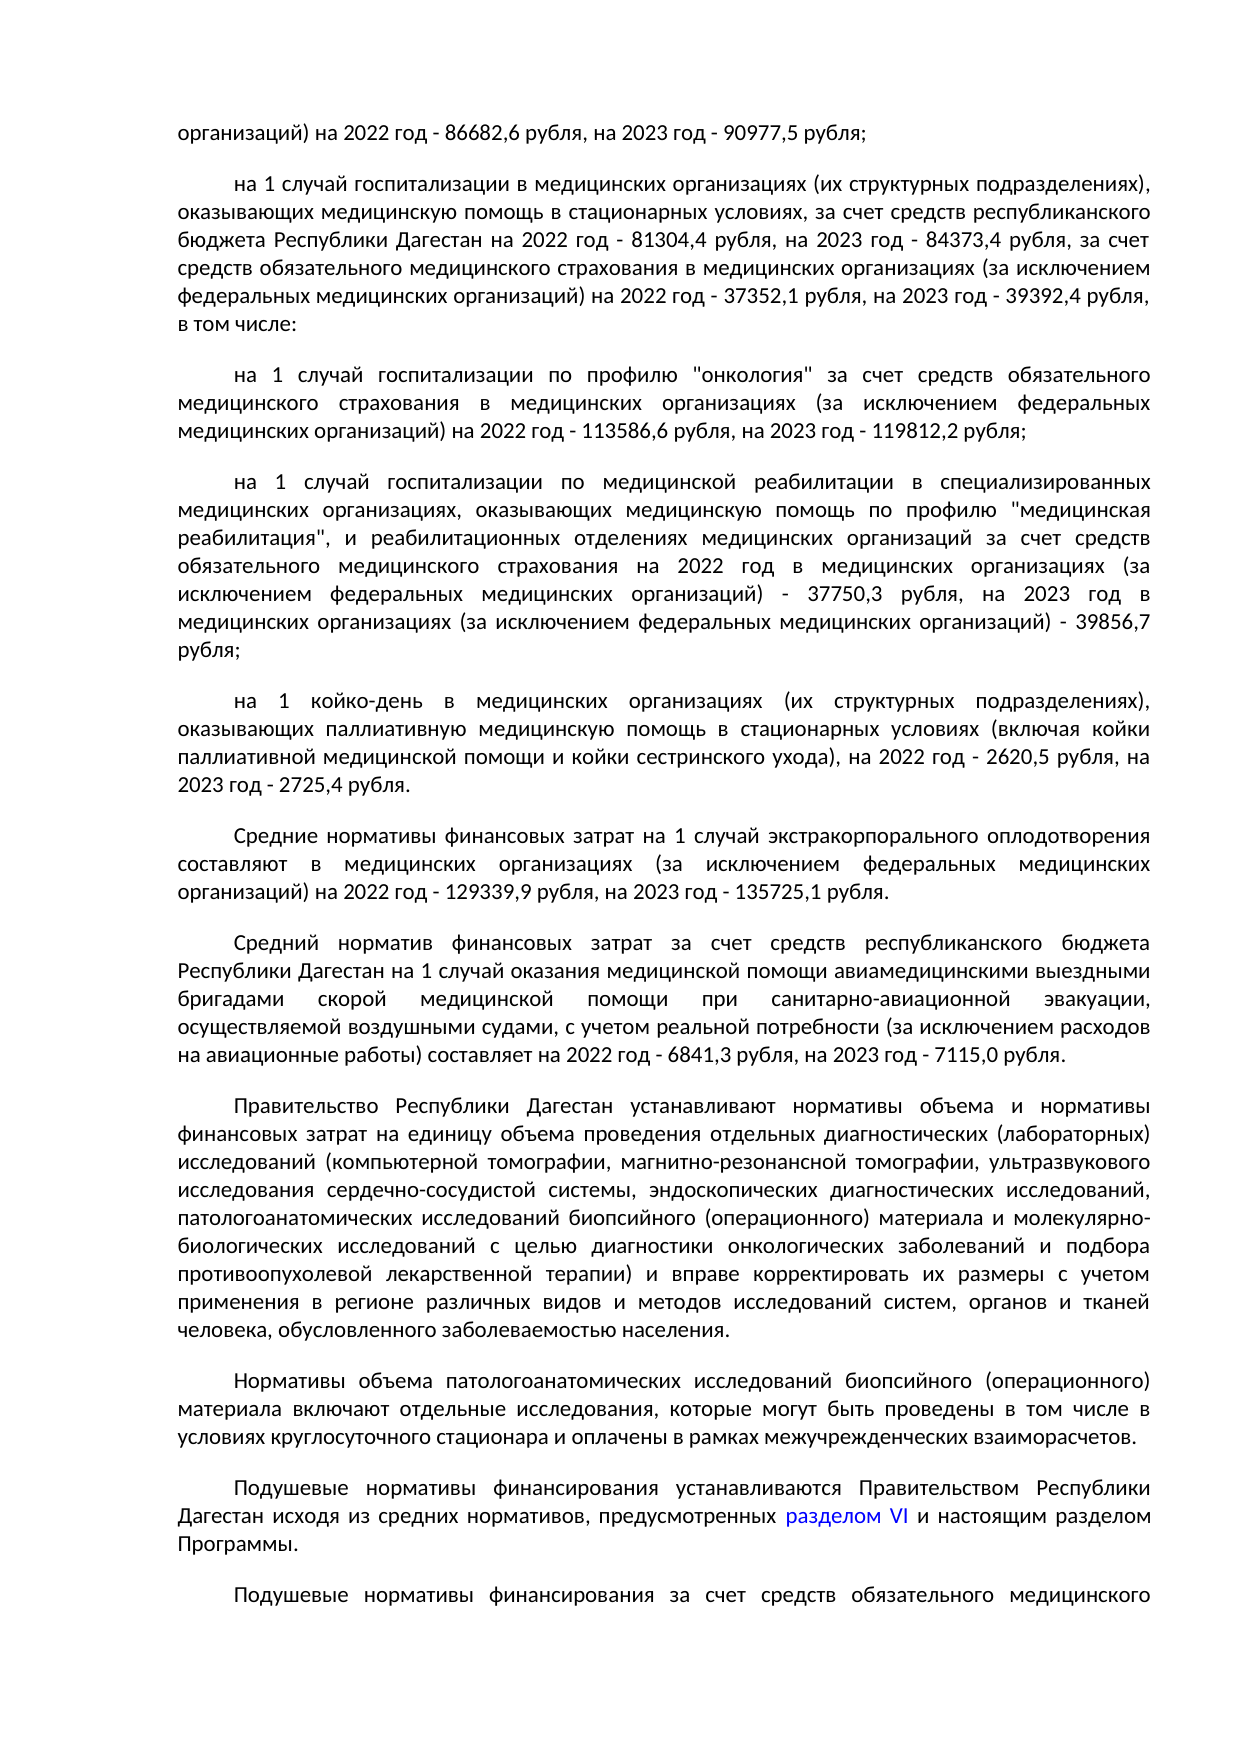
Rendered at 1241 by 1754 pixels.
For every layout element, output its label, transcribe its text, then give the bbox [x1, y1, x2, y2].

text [177, 1580, 1152, 1608]
text Средний норматив финансовых затрат за счет средств республиканского бюджета Республики Дагестан на 1 случай оказания медицинской помощи авиамедицинскими выездными бригадами скорой медицинской помощи при санитарно-авиационной эвакуации, осуществляемой воздушными судами, с учетом реальной потребности (за исключением расходов на авиационные работы) составляет на 2022 год - 6841,3 рубля, на 2023 год - 7115,0 рубля. [177, 928, 1152, 1068]
text на 1 случай госпитализации по профилю "онкология" за счет средств обязательного медицинского страхования в медицинских организациях (за исключением федеральных медицинских организаций) на 2022 год - 113586,6 рубля, на 2023 год - 119812,2 рубля; [177, 360, 1152, 444]
text Нормативы объема патологоанатомических исследований биопсийного (операционного) материала включают отдельные исследования, которые могут быть проведены в том числе в условиях круглосуточного стационара и оплачены в рамках межучрежденческих взаиморасчетов. [177, 1366, 1152, 1450]
text Подушевые нормативы финансирования устанавливаются Правительством Республики Дагестан исходя из средних нормативов, предусмотренных разделом VI и настоящим разделом Программы. [177, 1473, 1152, 1557]
text на 1 случай госпитализации в медицинских организациях (их структурных подразделениях), оказывающих медицинскую помощь в стационарных условиях, за счет средств республиканского бюджета Республики Дагестан на 2022 год - 81304,4 рубля, на 2023 год - 84373,4 рубля, за счет средств обязательного медицинского страхования в медицинских организациях (за исключением федеральных медицинских организаций) на 2022 год - 37352,1 рубля, на 2023 год - 39392,4 рубля, в том числе: [177, 169, 1152, 337]
text Правительство Республики Дагестан устанавливают нормативы объема и нормативы финансовых затрат на единицу объема проведения отдельных диагностических (лабораторных) исследований (компьютерной томографии, магнитно-резонансной томографии, ультразвукового исследования сердечно-сосудистой системы, эндоскопических диагностических исследований, патологоанатомических исследований биопсийного (операционного) материала и молекулярно-биологических исследований с целью диагностики онкологических заболеваний и подбора противоопухолевой лекарственной терапии) и вправе корректировать их размеры с учетом применения в регионе различных видов и методов исследований систем, органов и тканей человека, обусловленного заболеваемостью населения. [177, 1091, 1152, 1343]
text Средние нормативы финансовых затрат на 1 случай экстракорпорального оплодотворения составляют в медицинских организациях (за исключением федеральных медицинских организаций) на 2022 год - 129339,9 рубля, на 2023 год - 135725,1 рубля. [177, 821, 1152, 905]
text на 1 койко-день в медицинских организациях (их структурных подразделениях), оказывающих паллиативную медицинскую помощь в стационарных условиях (включая койки паллиативной медицинской помощи и койки сестринского ухода), на 2022 год - 2620,5 рубля, на 2023 год - 2725,4 рубля. [177, 686, 1152, 798]
text на 1 случай госпитализации по медицинской реабилитации в специализированных медицинских организациях, оказывающих медицинскую помощь по профилю "медицинская реабилитация", и реабилитационных отделениях медицинских организаций за счет средств обязательного медицинского страхования на 2022 год в медицинских организациях (за исключением федеральных медицинских организаций) - 37750,3 рубля, на 2023 год в медицинских организациях (за исключением федеральных медицинских организаций) - 39856,7 рубля; [177, 467, 1152, 663]
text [177, 118, 1152, 146]
